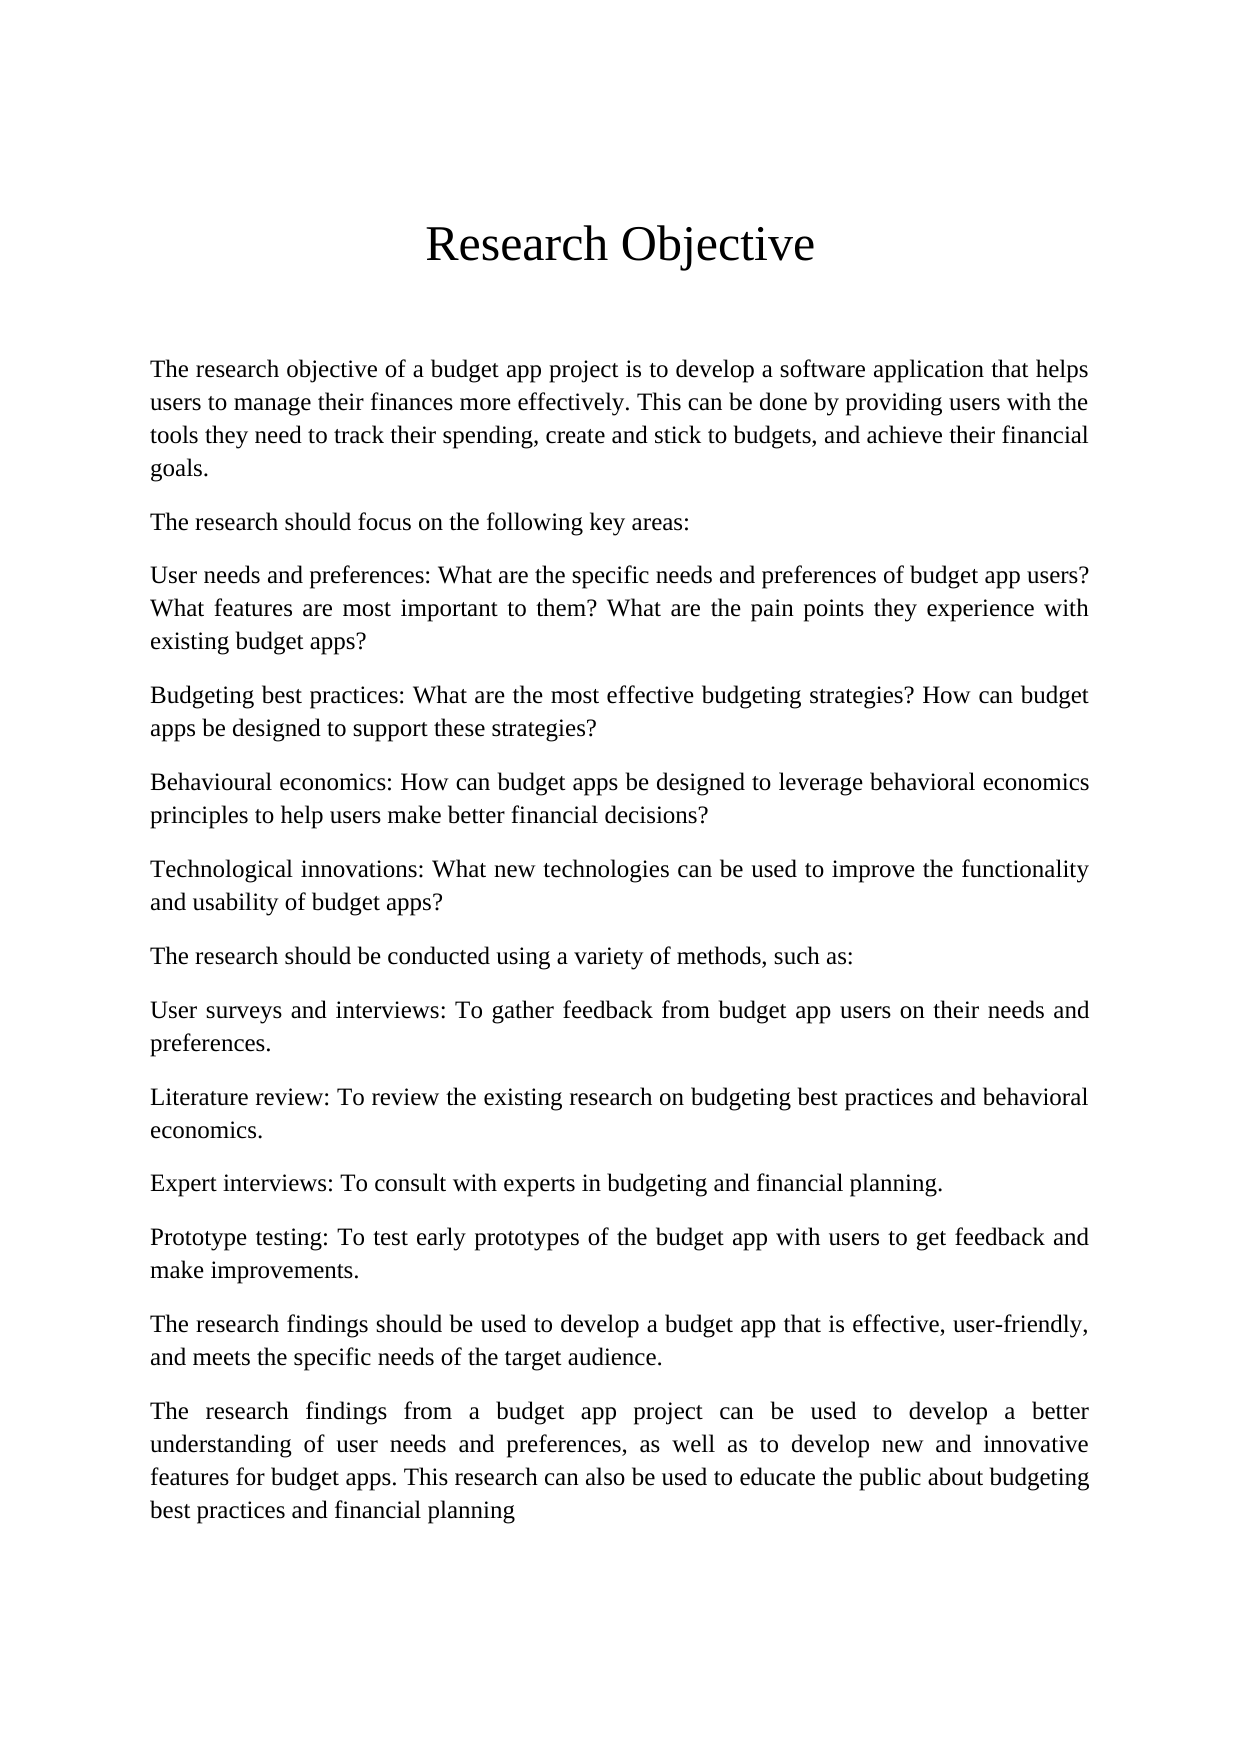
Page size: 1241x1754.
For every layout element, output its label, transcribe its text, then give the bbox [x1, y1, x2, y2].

text User surveys and interviews: To gather feedback from budget app users on their needs and preferences. [150, 995, 1090, 1057]
subtitle Research Objective [150, 213, 1090, 271]
text Expert interviews: To consult with experts in budgeting and financial planning. [150, 1168, 1090, 1197]
text Budgeting best practices: What are the most effective budgeting strategies? How can budget apps be designed to support these strategies? [150, 680, 1090, 742]
text The research objective of a budget app project is to develop a software application that helps users to manage their finances more effectively. This can be done by providing users with the tools they need to track their spending, create and stick to budgets, and achieve their financial goals. [150, 354, 1090, 481]
text Technological innovations: What new technologies can be used to improve the functionality and usability of budget apps? [150, 854, 1090, 916]
text The research findings should be used to develop a budget app that is effective, user-friendly, and meets the specific needs of the target audience. [150, 1309, 1090, 1371]
text Literature review: To review the existing research on budgeting best practices and behavioral economics. [150, 1082, 1090, 1143]
text The research should be conducted using a variety of methods, such as: [150, 941, 1090, 970]
text Behavioural economics: How can budget apps be designed to leverage behavioral economics principles to help users make better financial decisions? [150, 767, 1090, 829]
text User needs and preferences: What are the specific needs and preferences of budget app users? What features are most important to them? What are the pain points they experience with existing budget apps? [150, 560, 1090, 655]
text The research findings from a budget app project can be used to develop a better understanding of user needs and preferences, as well as to develop new and innovative features for budget apps. This research can also be used to educate the public about budgeting best practices and financial planning [150, 1396, 1090, 1524]
text The research should focus on the following key areas: [150, 507, 1090, 535]
text Prototype testing: To test early prototypes of the budget app with users to get feedback and make improvements. [150, 1222, 1090, 1284]
